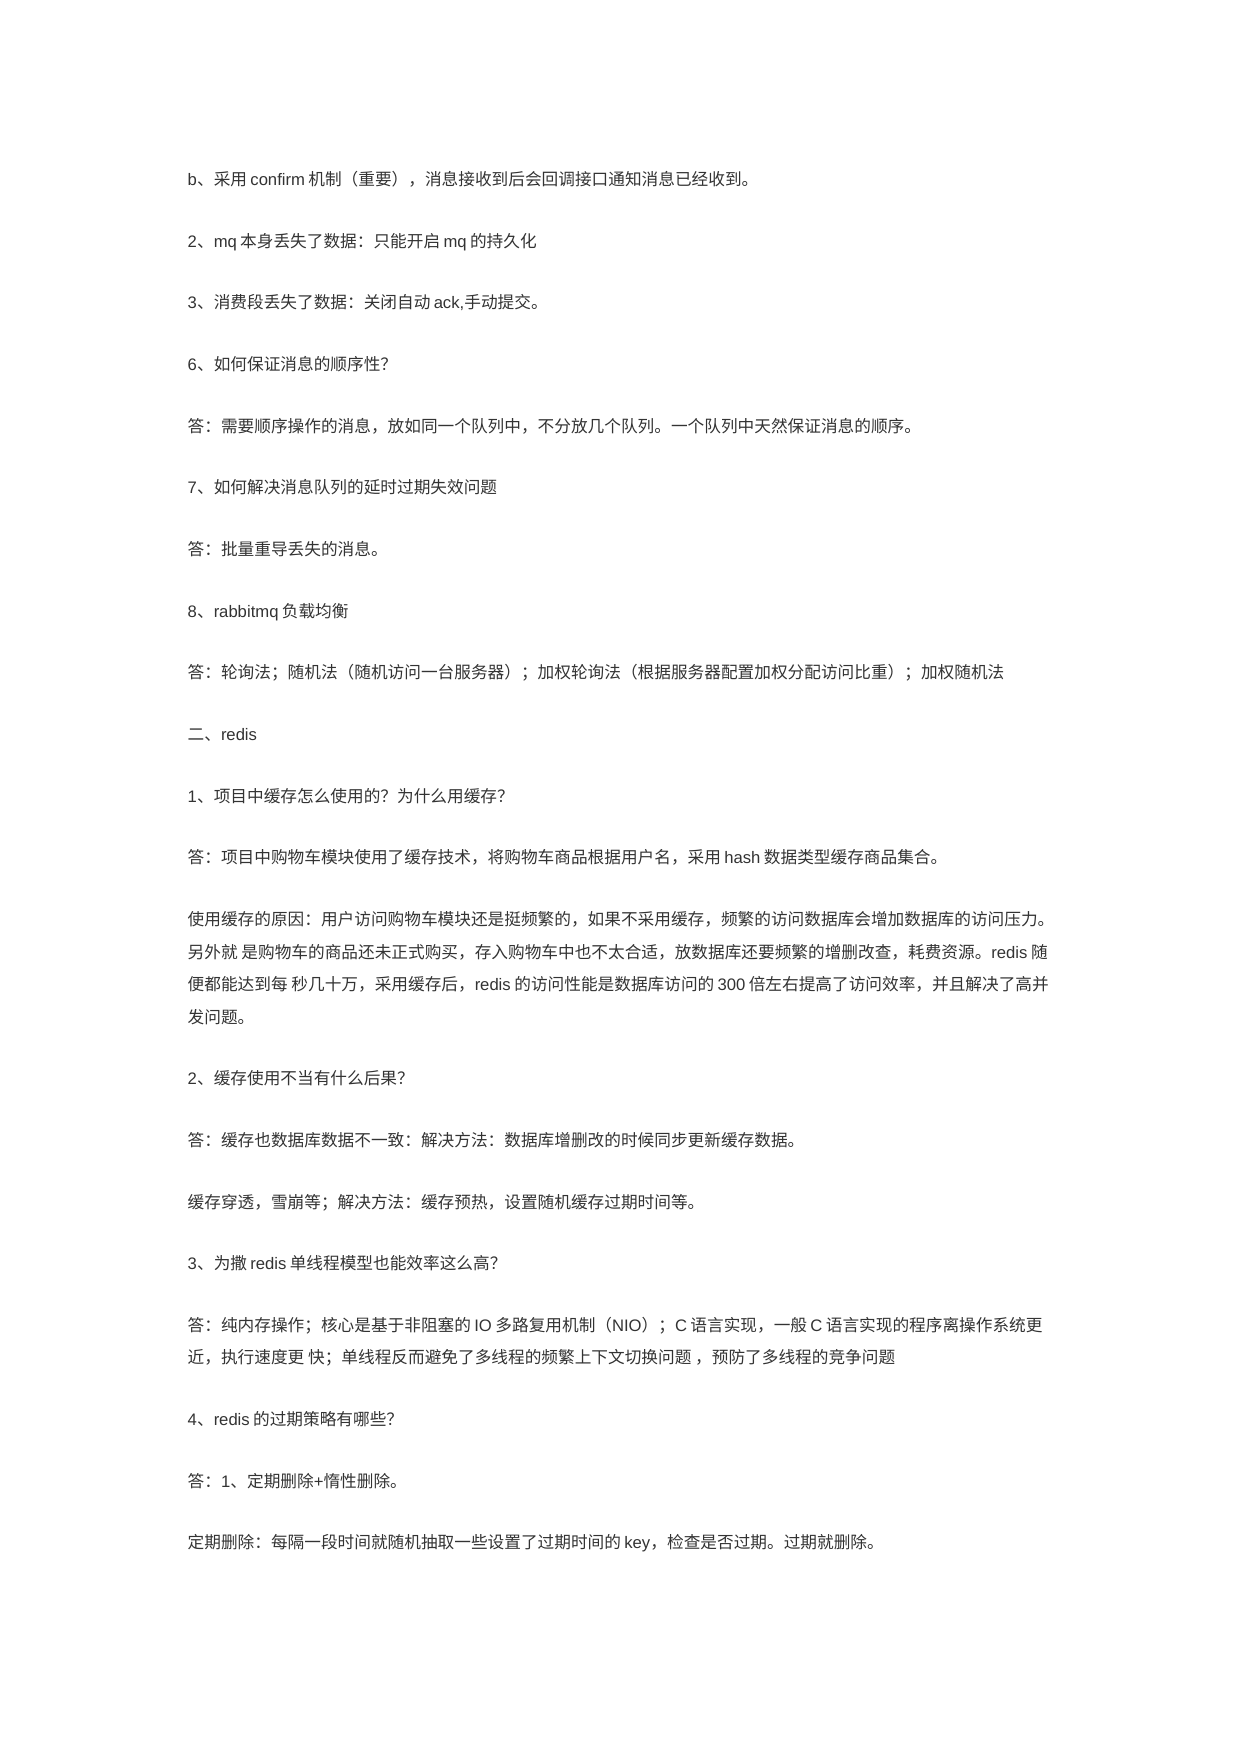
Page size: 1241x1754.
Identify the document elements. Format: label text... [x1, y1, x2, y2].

text 4、redis的过期策略有哪些？ [187, 1402, 1053, 1434]
text 答：批量重导丢失的消息。 [187, 532, 1053, 564]
text 答：缓存也数据库数据不一致：解决方法：数据库增删改的时候同步更新缓存数据。 [187, 1123, 1053, 1155]
text b、采用confirm机制（重要），消息接收到后会回调接口通知消息已经收到。 [187, 162, 1053, 194]
text 使用缓存的原因：用户访问购物车模块还是挺频繁的，如果不采用缓存，频繁的访问数据库会增加数据库的访问压力。另外就 是购物车的商品还未正式购买，存入购物车中也不太合适，放数据库还要频繁的增删改查，耗费资源。redis随便都能达到每 秒几十万，采用缓存后，redis的访问性能是数据库访问的300倍左右提高了访问效率，并且解决了高并发问题。 [187, 902, 1053, 1032]
text 答：轮询法；随机法（随机访问一台服务器）；加权轮询法（根据服务器配置加权分配访问比重）；加权随机法 [187, 655, 1053, 688]
text 答：项目中购物车模块使用了缓存技术，将购物车商品根据用户名，采用hash数据类型缓存商品集合。 [187, 840, 1053, 873]
text 1、项目中缓存怎么使用的？为什么用缓存？ [187, 779, 1053, 811]
text 定期删除：每隔一段时间就随机抽取一些设置了过期时间的key，检查是否过期。过期就删除。 [187, 1525, 1053, 1558]
text 8、rabbitmq负载均衡 [187, 594, 1053, 626]
text 二、redis [187, 717, 1053, 749]
text 3、为撒redis单线程模型也能效率这么高？ [187, 1246, 1053, 1279]
text 缓存穿透，雪崩等；解决方法：缓存预热，设置随机缓存过期时间等。 [187, 1184, 1053, 1217]
text 6、如何保证消息的顺序性？ [187, 347, 1053, 379]
text 答：需要顺序操作的消息，放如同一个队列中，不分放几个队列。一个队列中天然保证消息的顺序。 [187, 409, 1053, 441]
text 2、mq本身丢失了数据：只能开启mq的持久化 [187, 224, 1053, 256]
text 答：1、定期删除+惰性删除。 [187, 1464, 1053, 1496]
text 3、消费段丢失了数据：关闭自动ack,手动提交。 [187, 285, 1053, 318]
text 7、如何解决消息队列的延时过期失效问题 [187, 470, 1053, 503]
text 答：纯内存操作；核心是基于非阻塞的IO多路复用机制（NIO）；C语言实现，一般C语言实现的程序离操作系统更近，执行速度更 快；单线程反而避免了多线程的频繁上下文切换问题 ，预防了多线程的竞争问题 [187, 1308, 1053, 1373]
text 2、缓存使用不当有什么后果？ [187, 1061, 1053, 1094]
